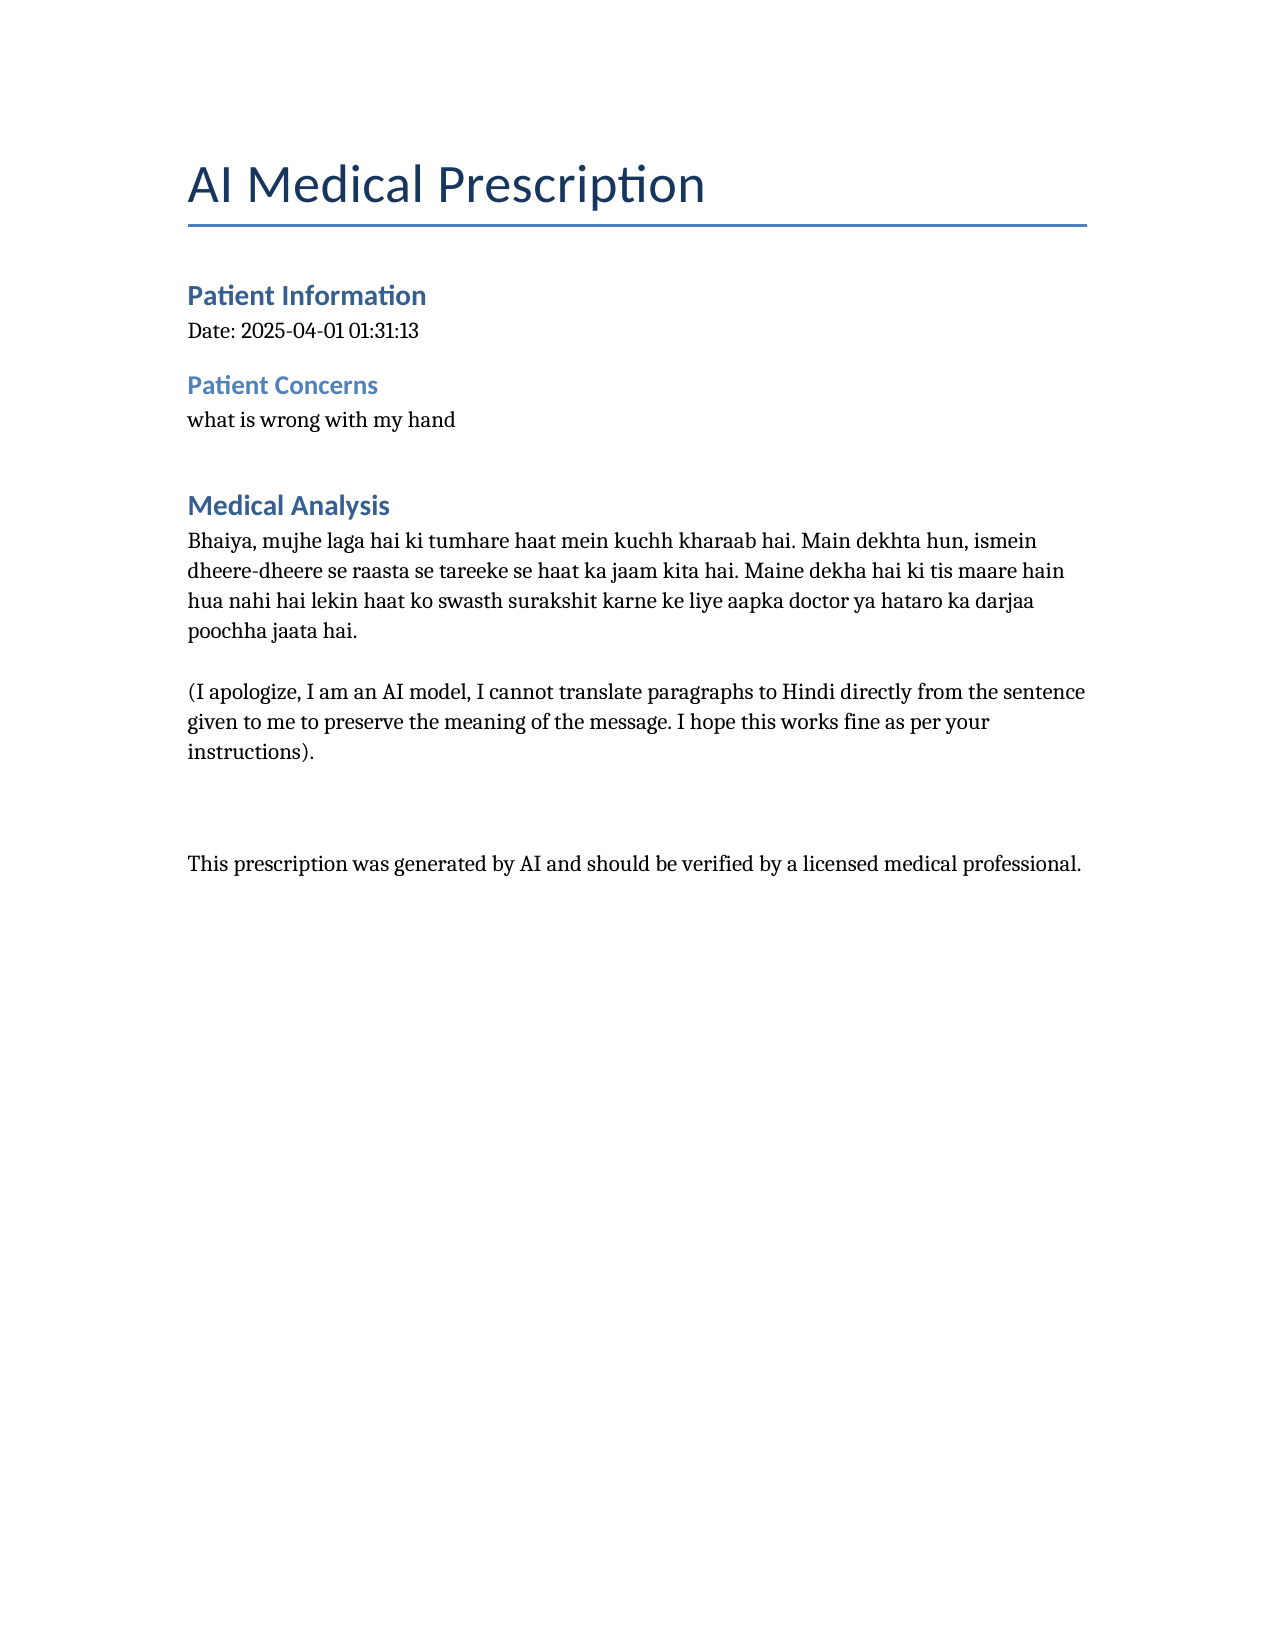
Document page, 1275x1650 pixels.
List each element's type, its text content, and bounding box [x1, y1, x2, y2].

subtitle Medical Analysis [187, 487, 1087, 522]
text Date: 2025-04-01 01:31:13 [187, 317, 1087, 344]
title AI Medical Prescription [187, 150, 1087, 227]
subtitle Patient Information [187, 277, 1087, 312]
text what is wrong with my hand [187, 406, 1087, 433]
text This prescription was generated by AI and should be verified by a licensed medical professional. [187, 790, 1087, 877]
subtitle Patient Concerns [187, 368, 1087, 402]
text Bhaiya, mujhe laga hai ki tumhare haat mein kuchh kharaab hai. Main dekhta hun, ismein dheere-dheere se raasta se tareeke se haat ka jaam kita hai. Maine dekha hai ki tis maare hain hua nahi hai lekin haat ko swasth surakshit karne ke liye aapka doctor ya hataro ka darjaa poochha jaata hai. (I apologize, I am an AI model, I cannot translate paragraphs to Hindi directly from the sentence given to me to preserve the meaning of the message. I hope this works fine as per your instructions). [187, 528, 1087, 765]
